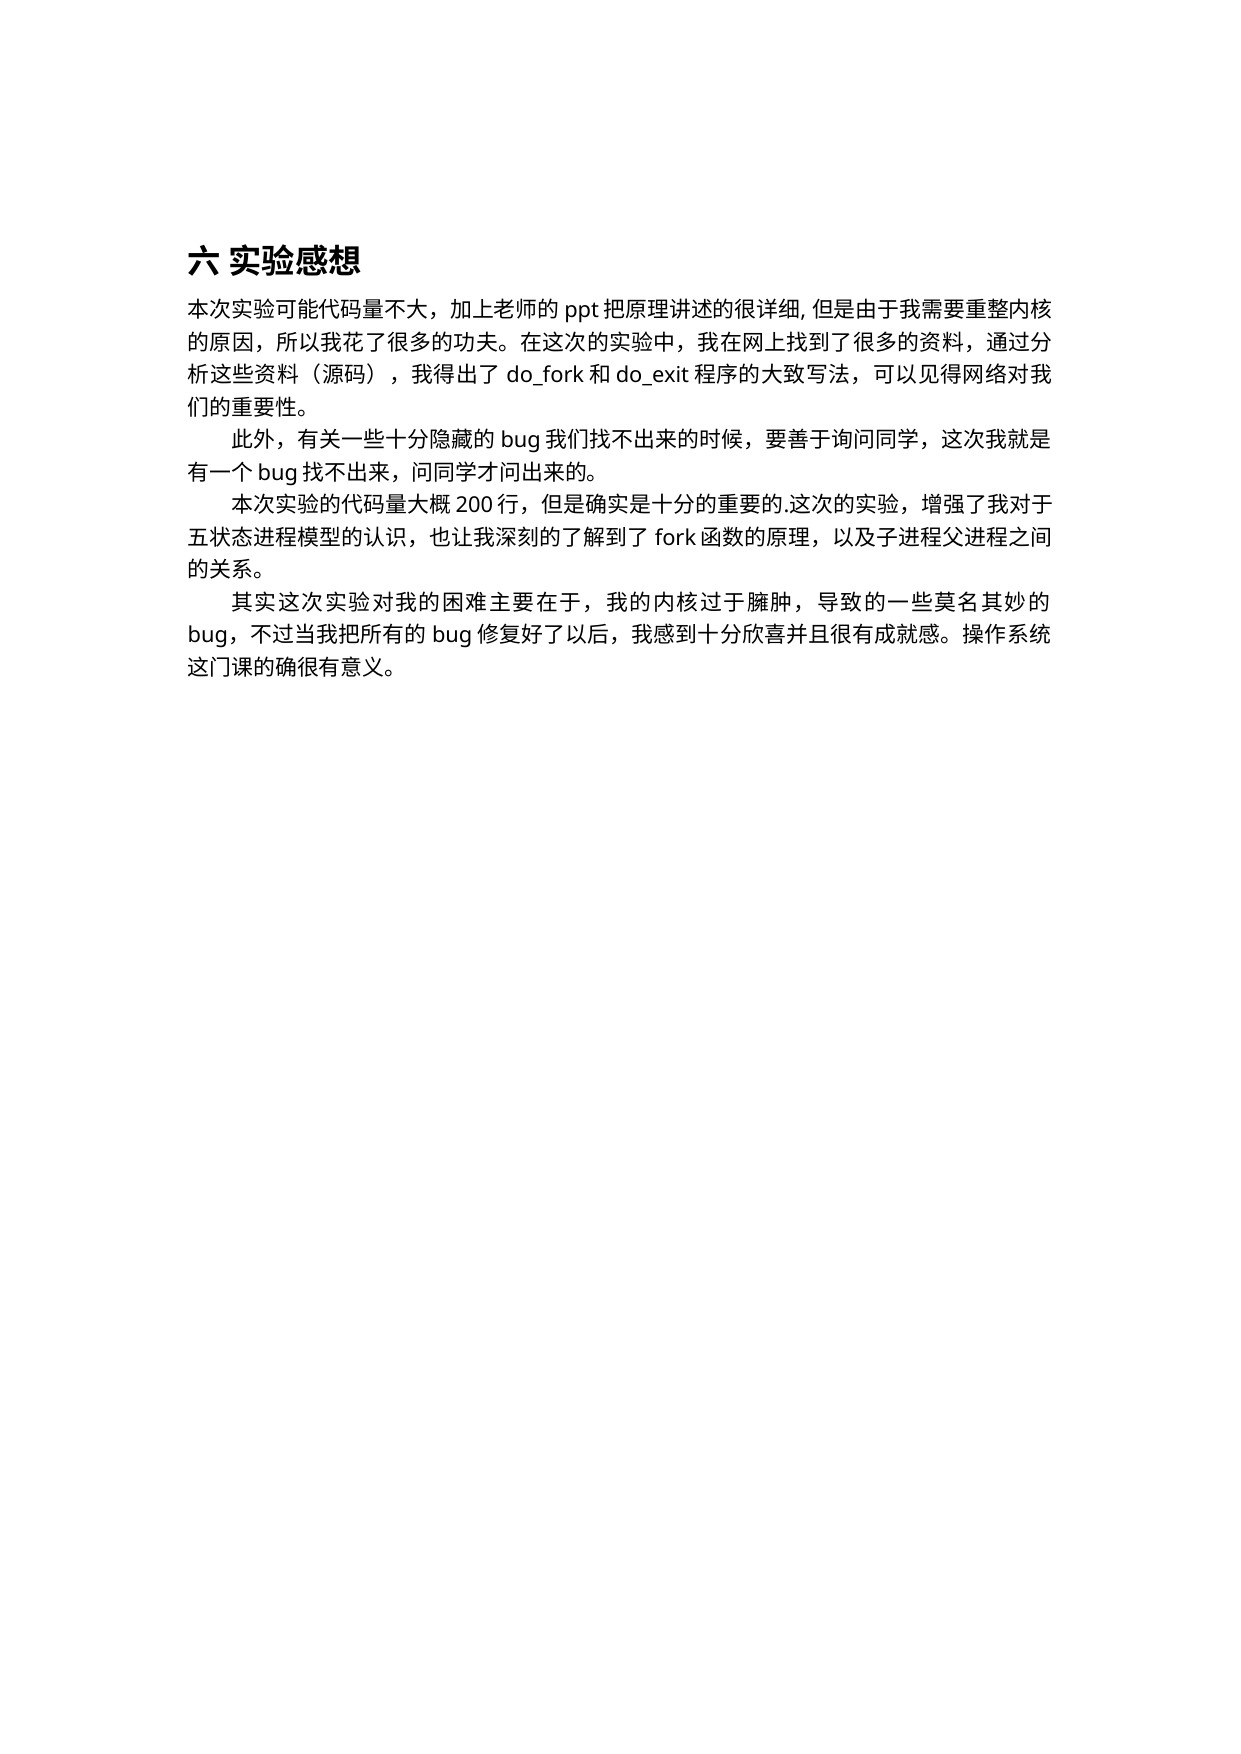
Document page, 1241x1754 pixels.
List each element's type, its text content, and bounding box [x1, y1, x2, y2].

text 本次实验的代码量大概200行，但是确实是十分的重要的.这次的实验，增强了我对于五状态进程模型的认识，也让我深刻的了解到了fork函数的原理，以及子进程父进程之间的关系。 [187, 487, 1053, 584]
text 六 实验感想 [187, 227, 1053, 292]
text 此外，有关一些十分隐藏的bug我们找不出来的时候，要善于询问同学，这次我就是有一个bug找不出来，问同学才问出来的。 [187, 422, 1053, 487]
text 本次实验可能代码量不大，加上老师的ppt把原理讲述的很详细, 但是由于我需要重整内核的原因，所以我花了很多的功夫。在这次的实验中，我在网上找到了很多的资料，通过分析这些资料（源码），我得出了do_fork和do_exit程序的大致写法，可以见得网络对我们的重要性。 [187, 292, 1053, 422]
text 其实这次实验对我的困难主要在于，我的内核过于臃肿，导致的一些莫名其妙的bug，不过当我把所有的bug修复好了以后，我感到十分欣喜并且很有成就感。操作系统这门课的确很有意义。 [187, 584, 1053, 682]
